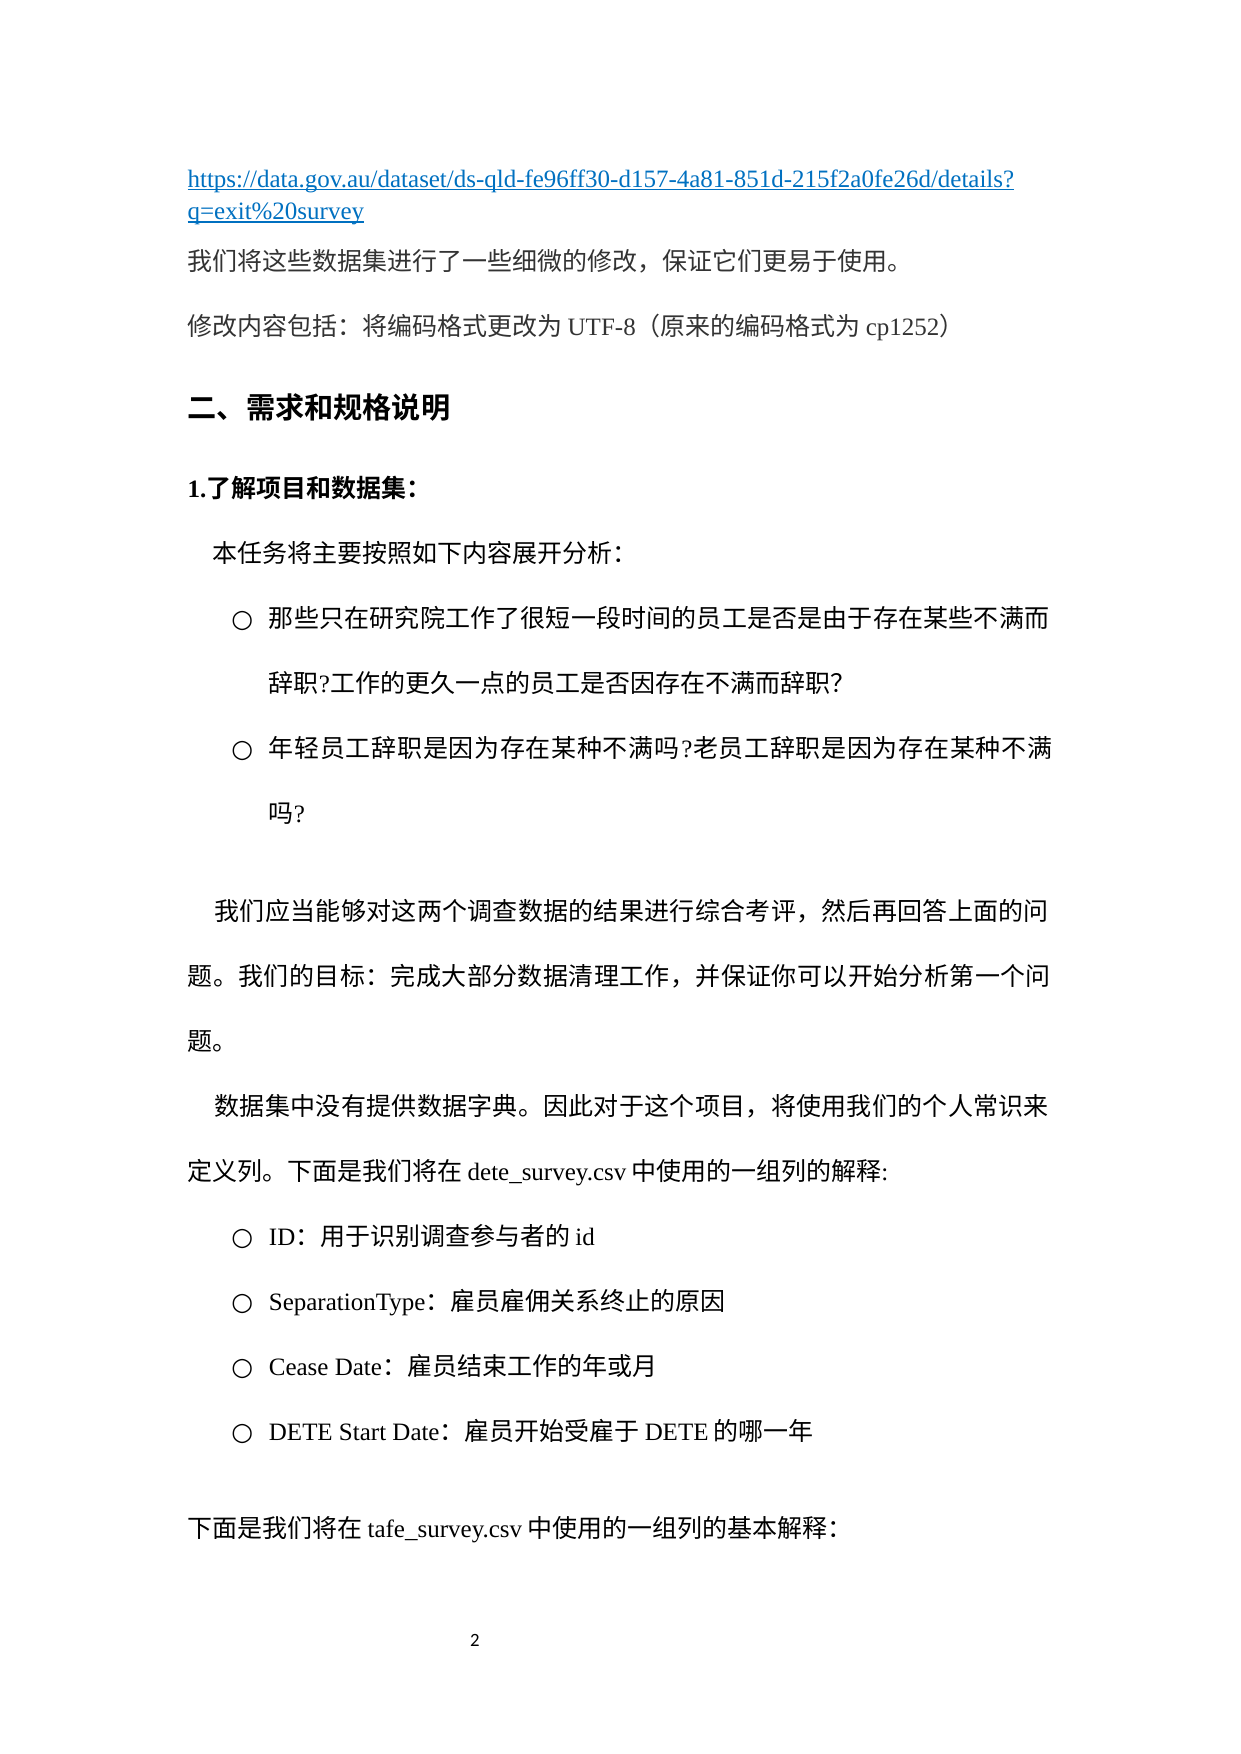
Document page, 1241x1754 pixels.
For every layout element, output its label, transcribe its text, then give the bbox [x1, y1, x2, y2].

list 年轻员工辞职是因为存在某种不满吗?老员工辞职是因为存在某种不满吗? [231, 714, 1053, 844]
text 1.了解项目和数据集： [187, 454, 1053, 519]
text 修改内容包括：将编码格式更改为UTF-8（原来的编码格式为cp1252） [187, 292, 1053, 357]
list SeparationType：雇员雇佣关系终止的原因 [231, 1267, 1053, 1332]
list 需求和规格说明 [187, 373, 1053, 438]
text 下面是我们将在tafe_survey.csv中使用的一组列的基本解释： [187, 1494, 1053, 1559]
text 我们将这些数据集进行了一些细微的修改，保证它们更易于使用。 [187, 227, 1053, 292]
list ID：用于识别调查参与者的id [231, 1202, 1053, 1267]
list DETE Start Date：雇员开始受雇于DETE的哪一年 [231, 1397, 1053, 1462]
text 我们应当能够对这两个调查数据的结果进行综合考评，然后再回答上面的问题。我们的目标：完成大部分数据清理工作，并保证你可以开始分析第一个问题。 [187, 877, 1053, 1072]
text 数据集中没有提供数据字典。因此对于这个项目，将使用我们的个人常识来定义列。下面是我们将在dete_survey.csv中使用的一组列的解释: [187, 1072, 1053, 1202]
text 本任务将主要按照如下内容展开分析： [187, 519, 1053, 584]
list 那些只在研究院工作了很短一段时间的员工是否是由于存在某些不满而辞职?工作的更久一点的员工是否因存在不满而辞职？ [231, 584, 1053, 714]
text https://data.gov.au/dataset/ds-qld-fe96ff30-d157-4a81-851d-215f2a0fe26d/details?q=exit%20survey [187, 162, 1053, 227]
list Cease Date：雇员结束工作的年或月 [231, 1332, 1053, 1397]
